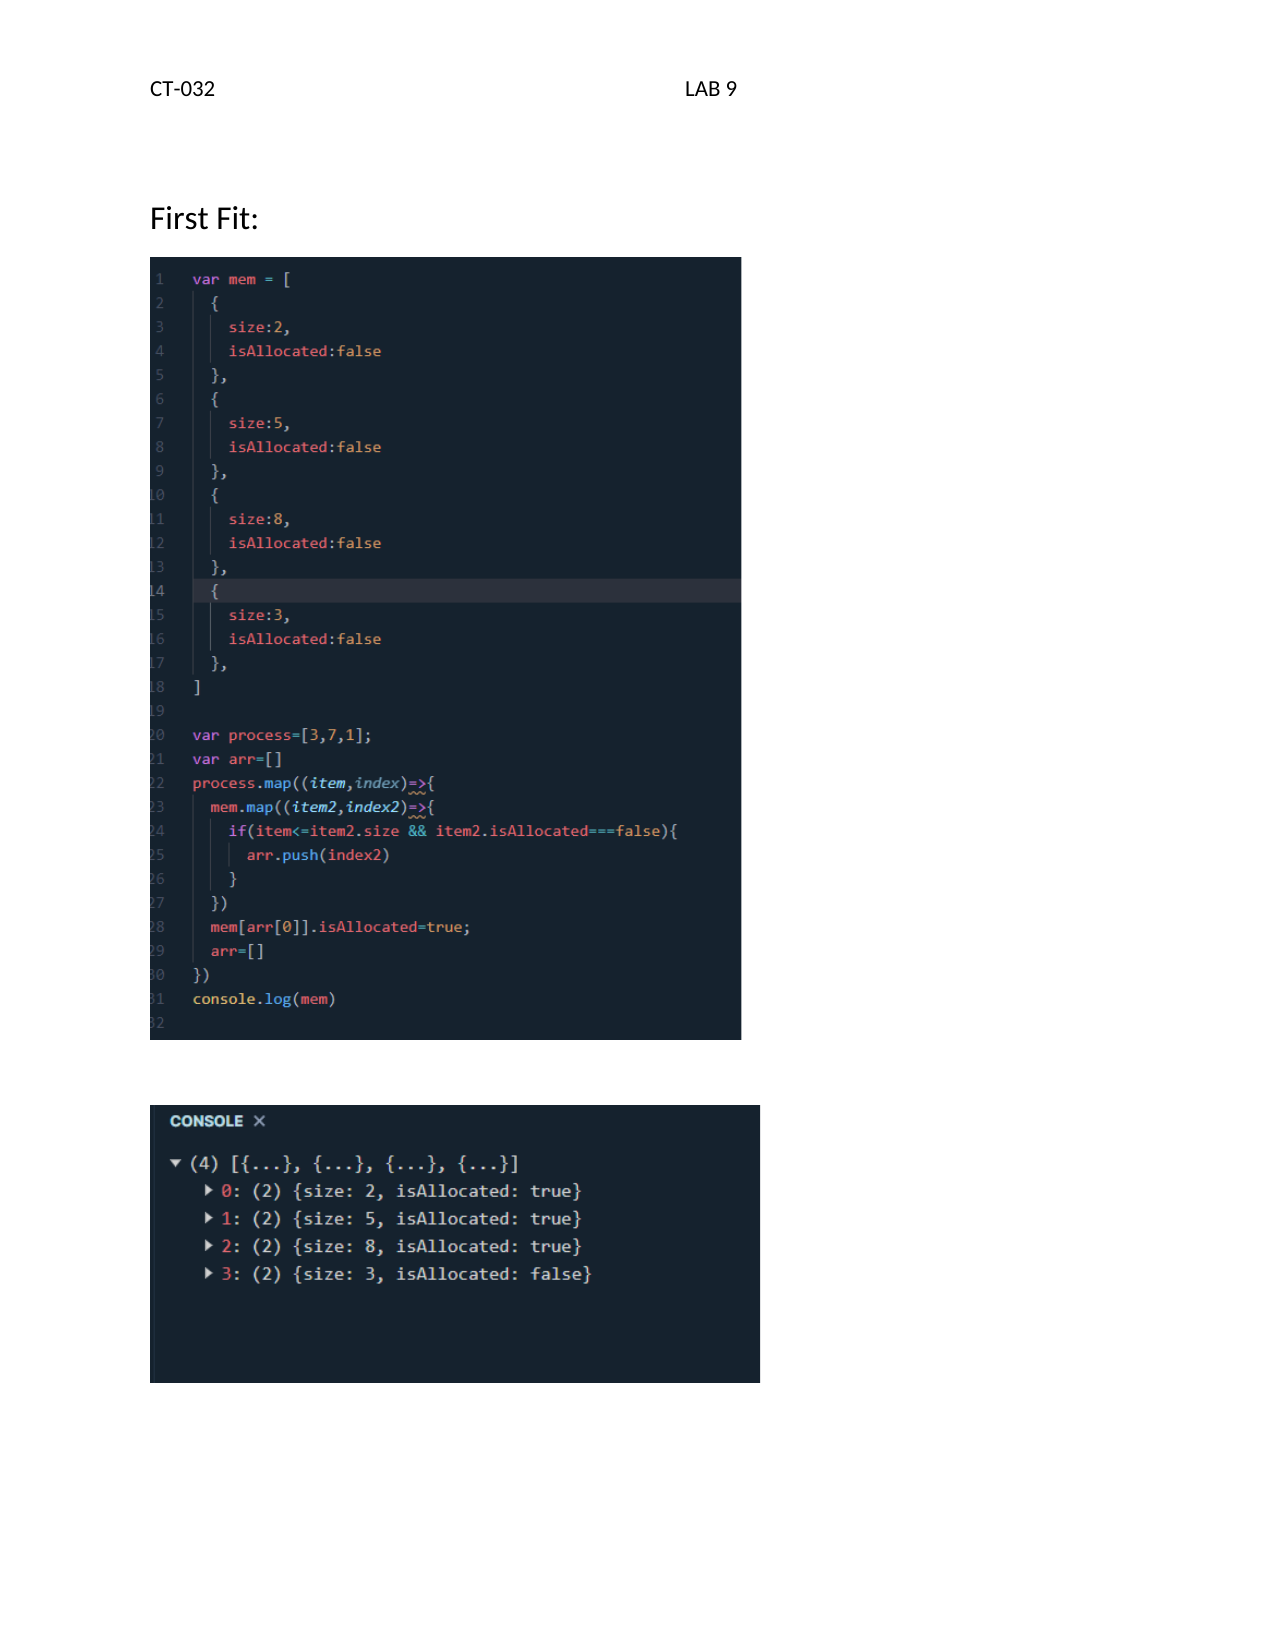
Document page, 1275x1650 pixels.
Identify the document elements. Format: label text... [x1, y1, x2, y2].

text First Fit: [150, 197, 1125, 238]
picture [150, 257, 742, 1040]
picture [150, 1105, 761, 1383]
